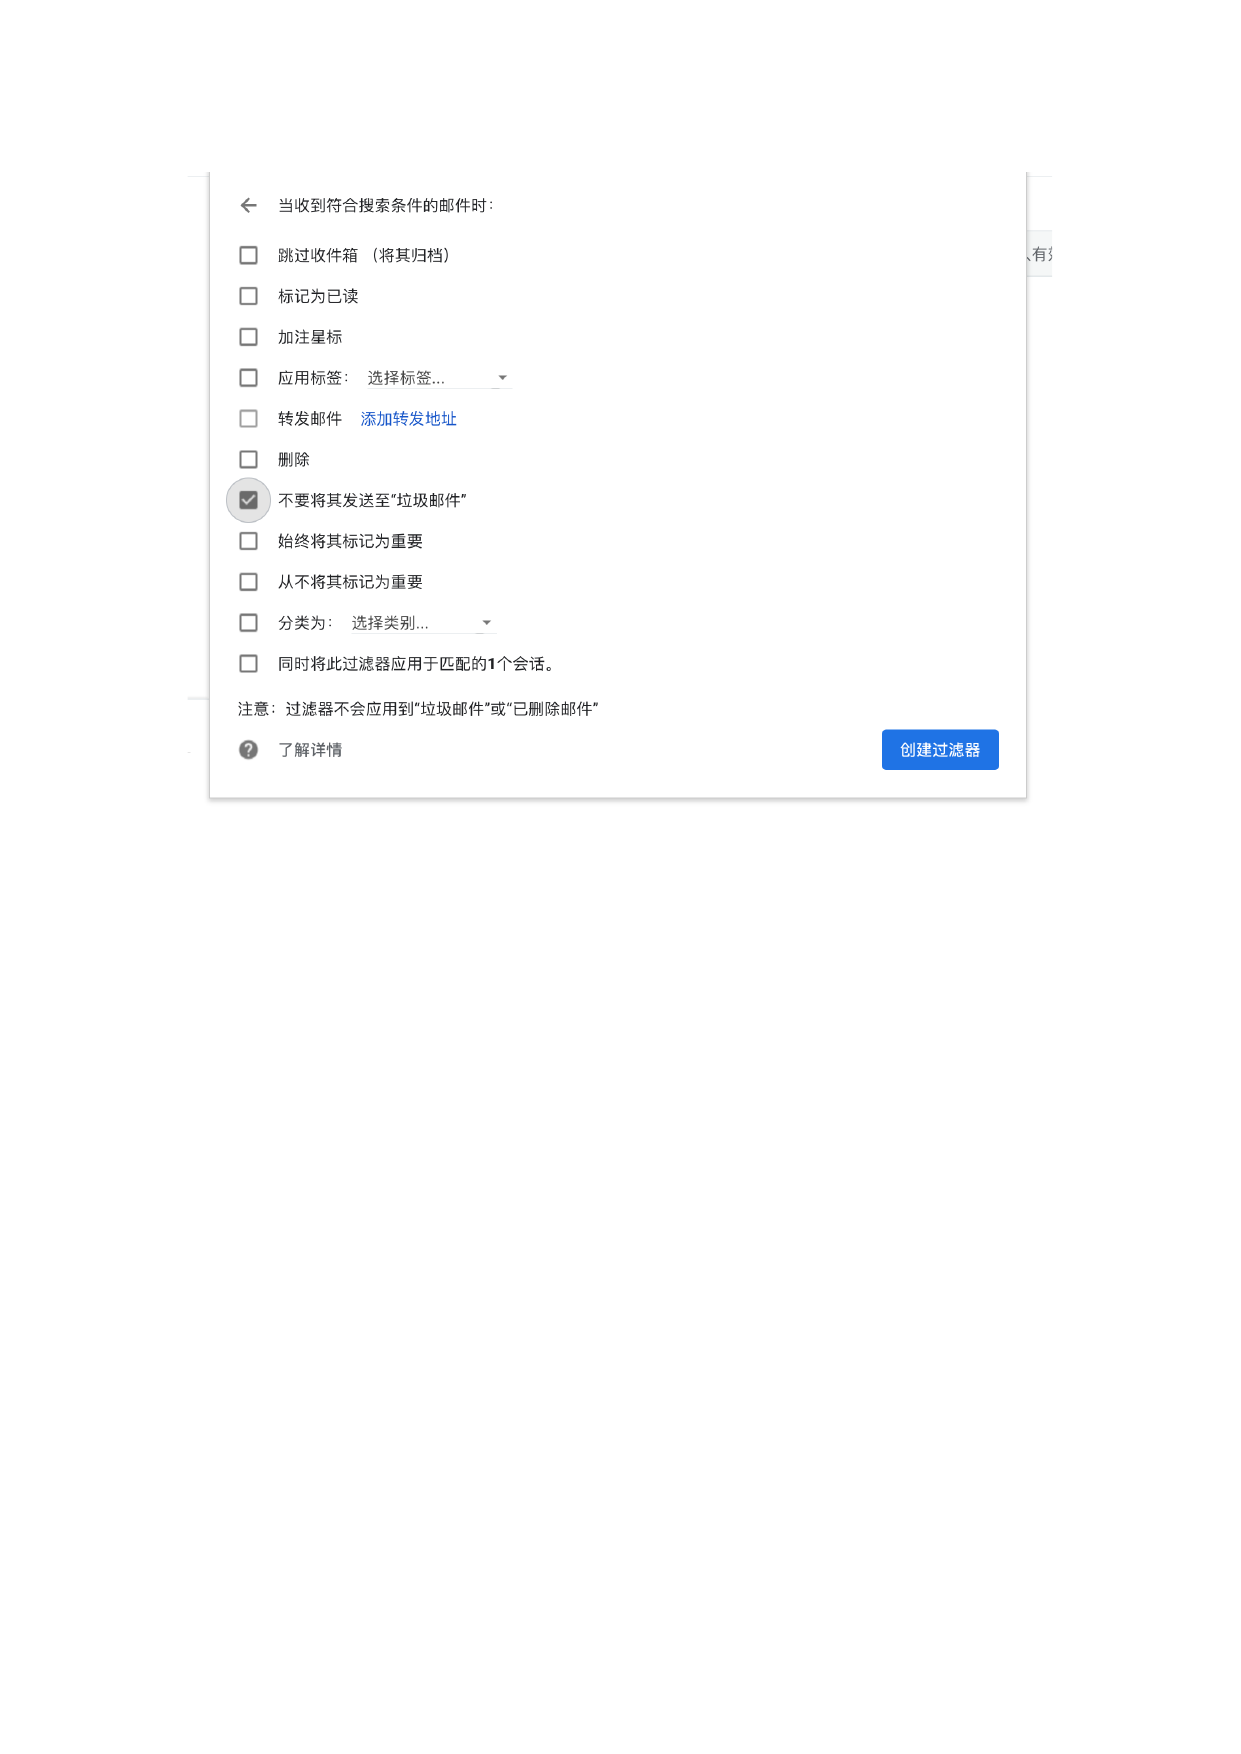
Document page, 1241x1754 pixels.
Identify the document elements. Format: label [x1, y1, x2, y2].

picture [187, 172, 1053, 847]
